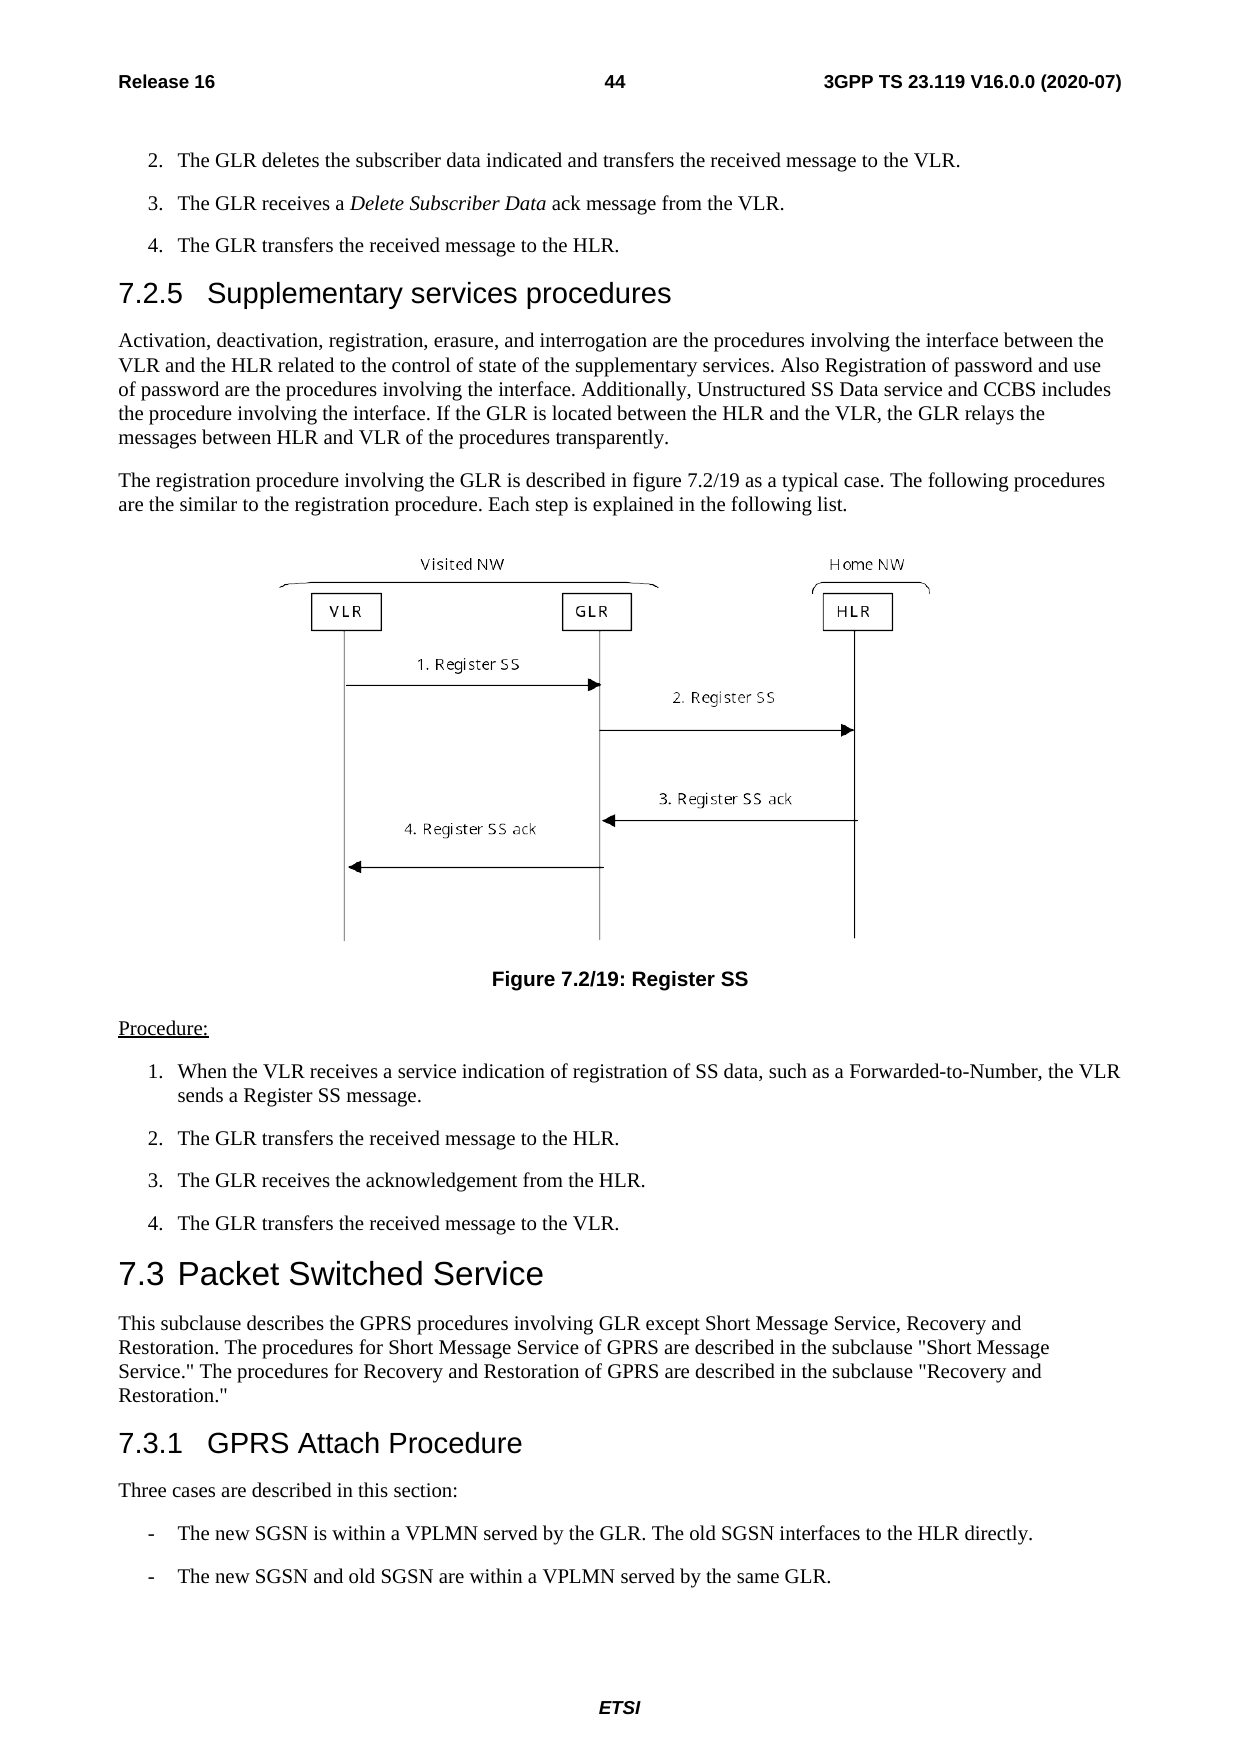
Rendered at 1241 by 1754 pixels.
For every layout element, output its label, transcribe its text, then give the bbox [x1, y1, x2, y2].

text 4. The GLR transfers the received message to the VLR. [148, 1211, 1122, 1235]
text Activation, deactivation, registration, erasure, and interrogation are the procedures involving the interface between the VLR and the HLR related to the control of state of the supplementary services. Also Registration of password and use of password are the procedures involving the interface. Additionally, Unstructured SS Data service and CCBS includes the procedure involving the interface. If the GLR is located between the HLR and the VLR, the GLR relays the messages between HLR and VLR of the procedures transparently. [118, 328, 1122, 449]
text Procedure: [118, 1016, 1122, 1040]
subtitle 7.3.1 GPRS Attach Procedure [118, 1426, 1122, 1459]
text 1. When the VLR receives a service indication of registration of SS data, such as a Forwarded-to-Number, the VLR sends a Register SS message. [148, 1058, 1122, 1107]
text 3. The GLR receives the acknowledgement from the HLR. [148, 1168, 1122, 1192]
text - The new SGSN is within a VPLMN served by the GLR. The old SGSN interfaces to the HLR directly. [148, 1521, 1122, 1545]
text Figure 7.2/19: Register SS [118, 967, 1122, 991]
subtitle 7.3 Packet Switched Service [118, 1254, 1122, 1292]
text 4. The GLR transfers the received message to the HLR. [148, 233, 1122, 257]
text Three cases are described in this section: [118, 1478, 1122, 1502]
text 2. The GLR transfers the received message to the HLR. [148, 1125, 1122, 1149]
text - The new SGSN and old SGSN are within a VPLMN served by the same GLR. [148, 1564, 1122, 1588]
text 2. The GLR deletes the subscriber data indicated and transfers the received message to the VLR. [148, 148, 1122, 172]
text The registration procedure involving the GLR is described in figure 7.2/19 as a typical case. The following procedures are the similar to the registration procedure. Each step is explained in the following list. [118, 467, 1122, 516]
text 3. The GLR receives a Delete Subscriber Data ack message from the VLR. [148, 191, 1122, 214]
subtitle 7.2.5 Supplementary services procedures [118, 276, 1122, 310]
text This subclause describes the GPRS procedures involving GLR except Short Message Service, Recovery and Restoration. The procedures for Short Message Service of GPRS are described in the subclause "Short Message Service." The procedures for Recovery and Restoration of GPRS are described in the subclause "Recovery and Restoration." [118, 1311, 1122, 1407]
